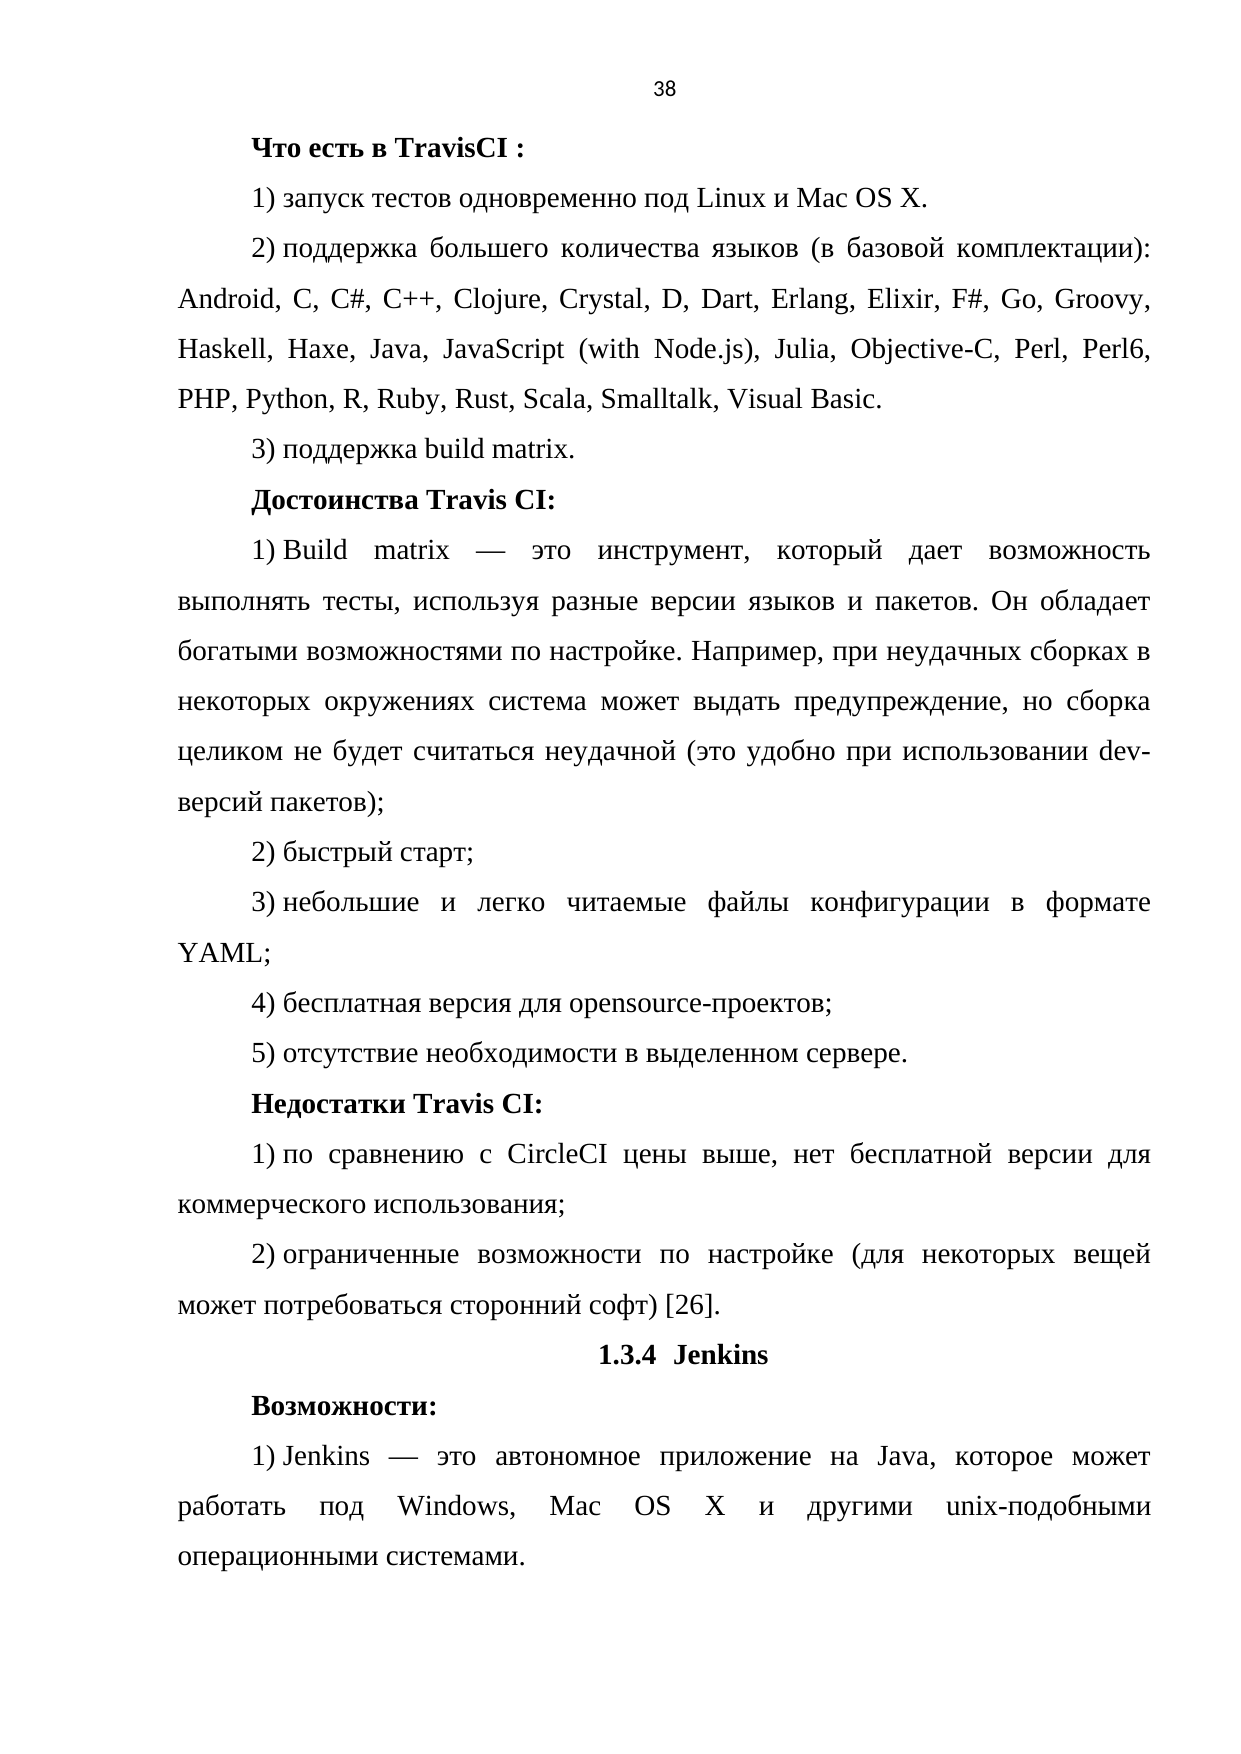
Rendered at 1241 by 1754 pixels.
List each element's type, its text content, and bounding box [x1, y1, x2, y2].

subtitle Jenkins [215, 1337, 1152, 1371]
list ограниченные возможности по настройке (для некоторых вещей может потребоваться сторонний софт) [26]. [177, 1237, 1152, 1321]
list небольшие и легко читаемые файлы конфигурации в формате YAML; [177, 884, 1152, 968]
list по сравнению с CircleCI цены выше, нет бесплатной версии для коммерческого использования; [177, 1136, 1152, 1220]
text Что есть в TravisCI : [177, 130, 1152, 163]
list Build matrix — это инструмент, который дает возможность выполнять тесты, используя разные версии языков и пакетов. Он обладает богатыми возможностями по настройке. Например, при неудачных сборках в некоторых окружениях система может выдать предупреждение, но сборка целиком не будет считаться неудачной (это удобно при использовании dev-версий пакетов); [177, 532, 1152, 817]
list отсутствие необходимости в выделенном сервере. [177, 1035, 1152, 1069]
list Jenkins — это автономное приложение на Java, которое может работать под Windows, Mac OS X и другими unix-подобными операционными системами. [177, 1438, 1152, 1572]
list запуск тестов одновременно под Linux и Mac OS X. [177, 180, 1152, 214]
list бесплатная версия для opensource-проектов; [177, 985, 1152, 1019]
text Возможности: [177, 1388, 1152, 1421]
text Недостатки Travis CI: [177, 1086, 1152, 1119]
list быстрый старт; [177, 834, 1152, 868]
text Достоинства Travis CI: [177, 482, 1152, 516]
list поддержка build matrix. [177, 432, 1152, 465]
